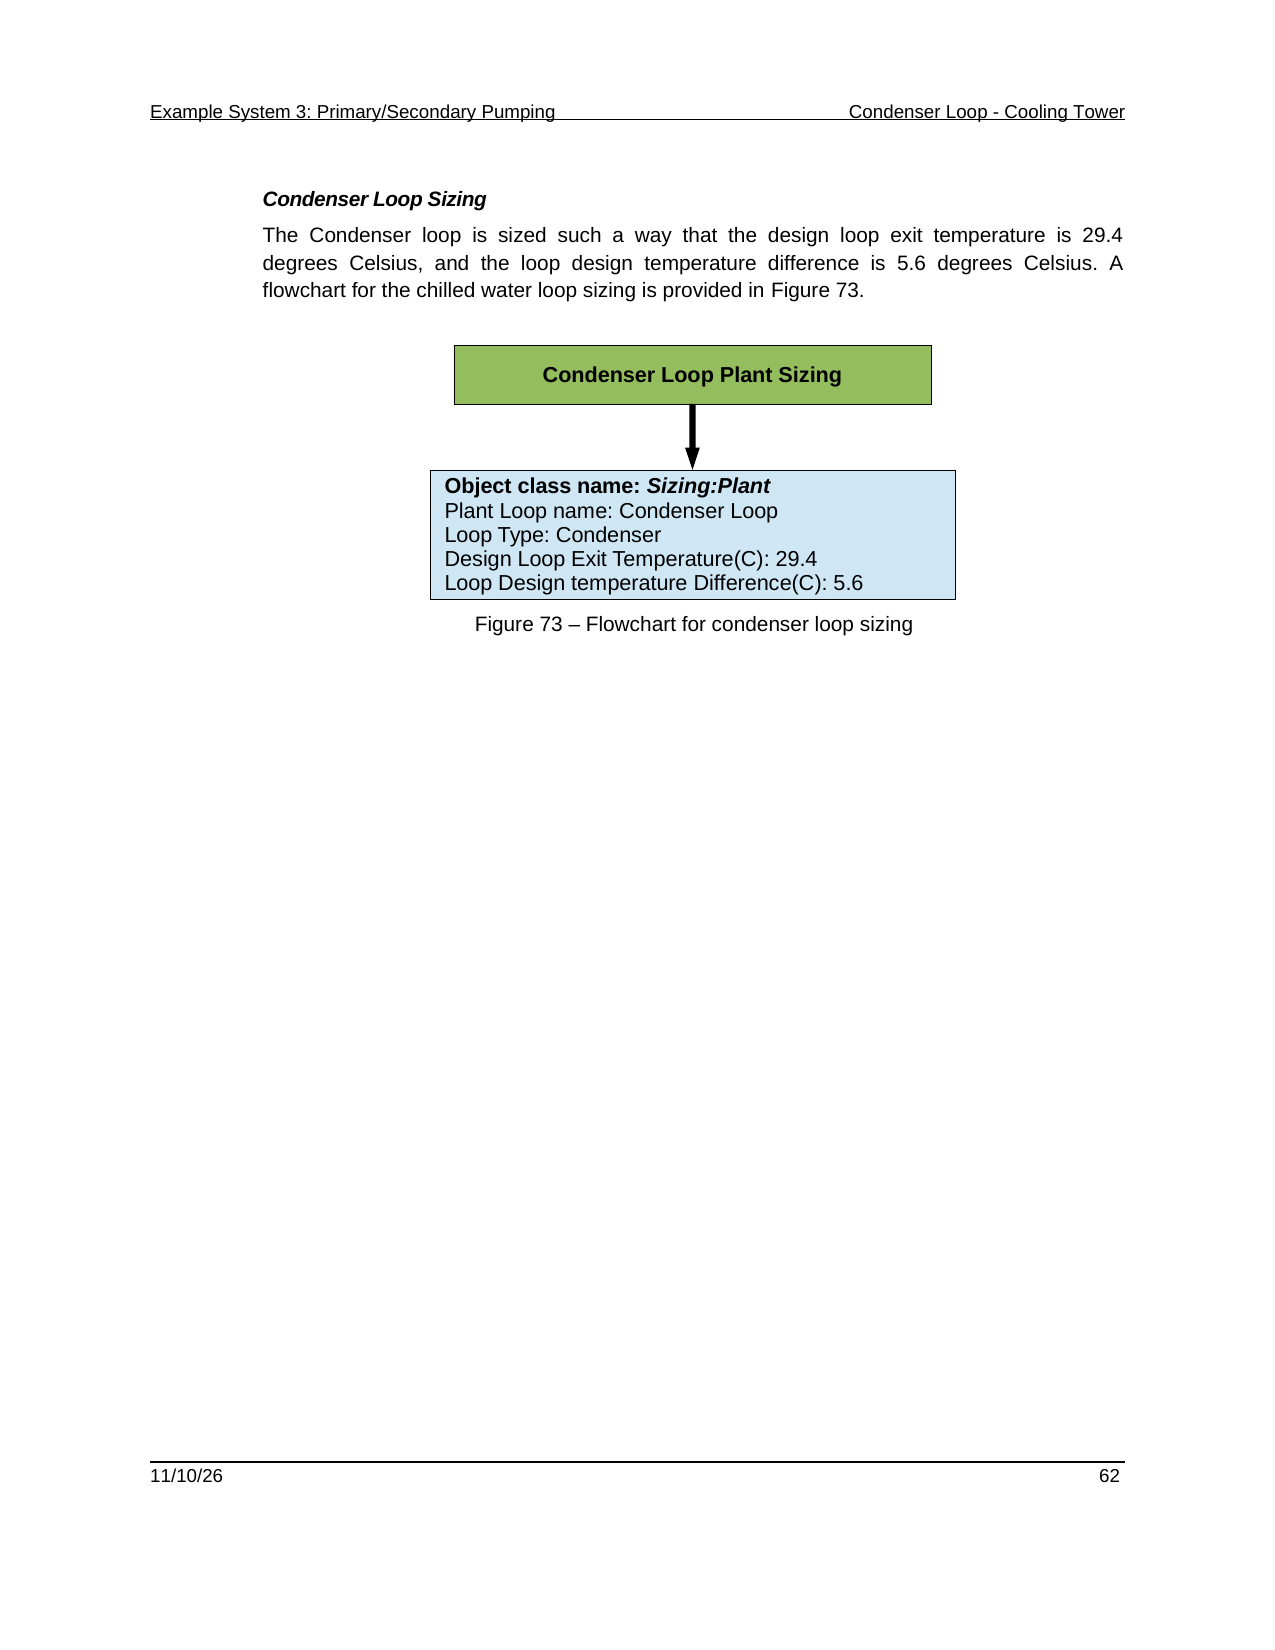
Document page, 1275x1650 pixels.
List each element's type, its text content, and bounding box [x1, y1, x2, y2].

text The Condenser loop is sized such a way that the design loop exit temperature is 29.4 degrees Celsius, and the loop design temperature difference is 5.6 degrees Celsius. A flowchart for the chilled water loop sizing is provided in Figure 73. [262, 223, 1125, 302]
text Figure 73 – Flowchart for condenser loop sizing [262, 611, 1125, 635]
subtitle Condenser Loop Sizing [262, 185, 1125, 210]
